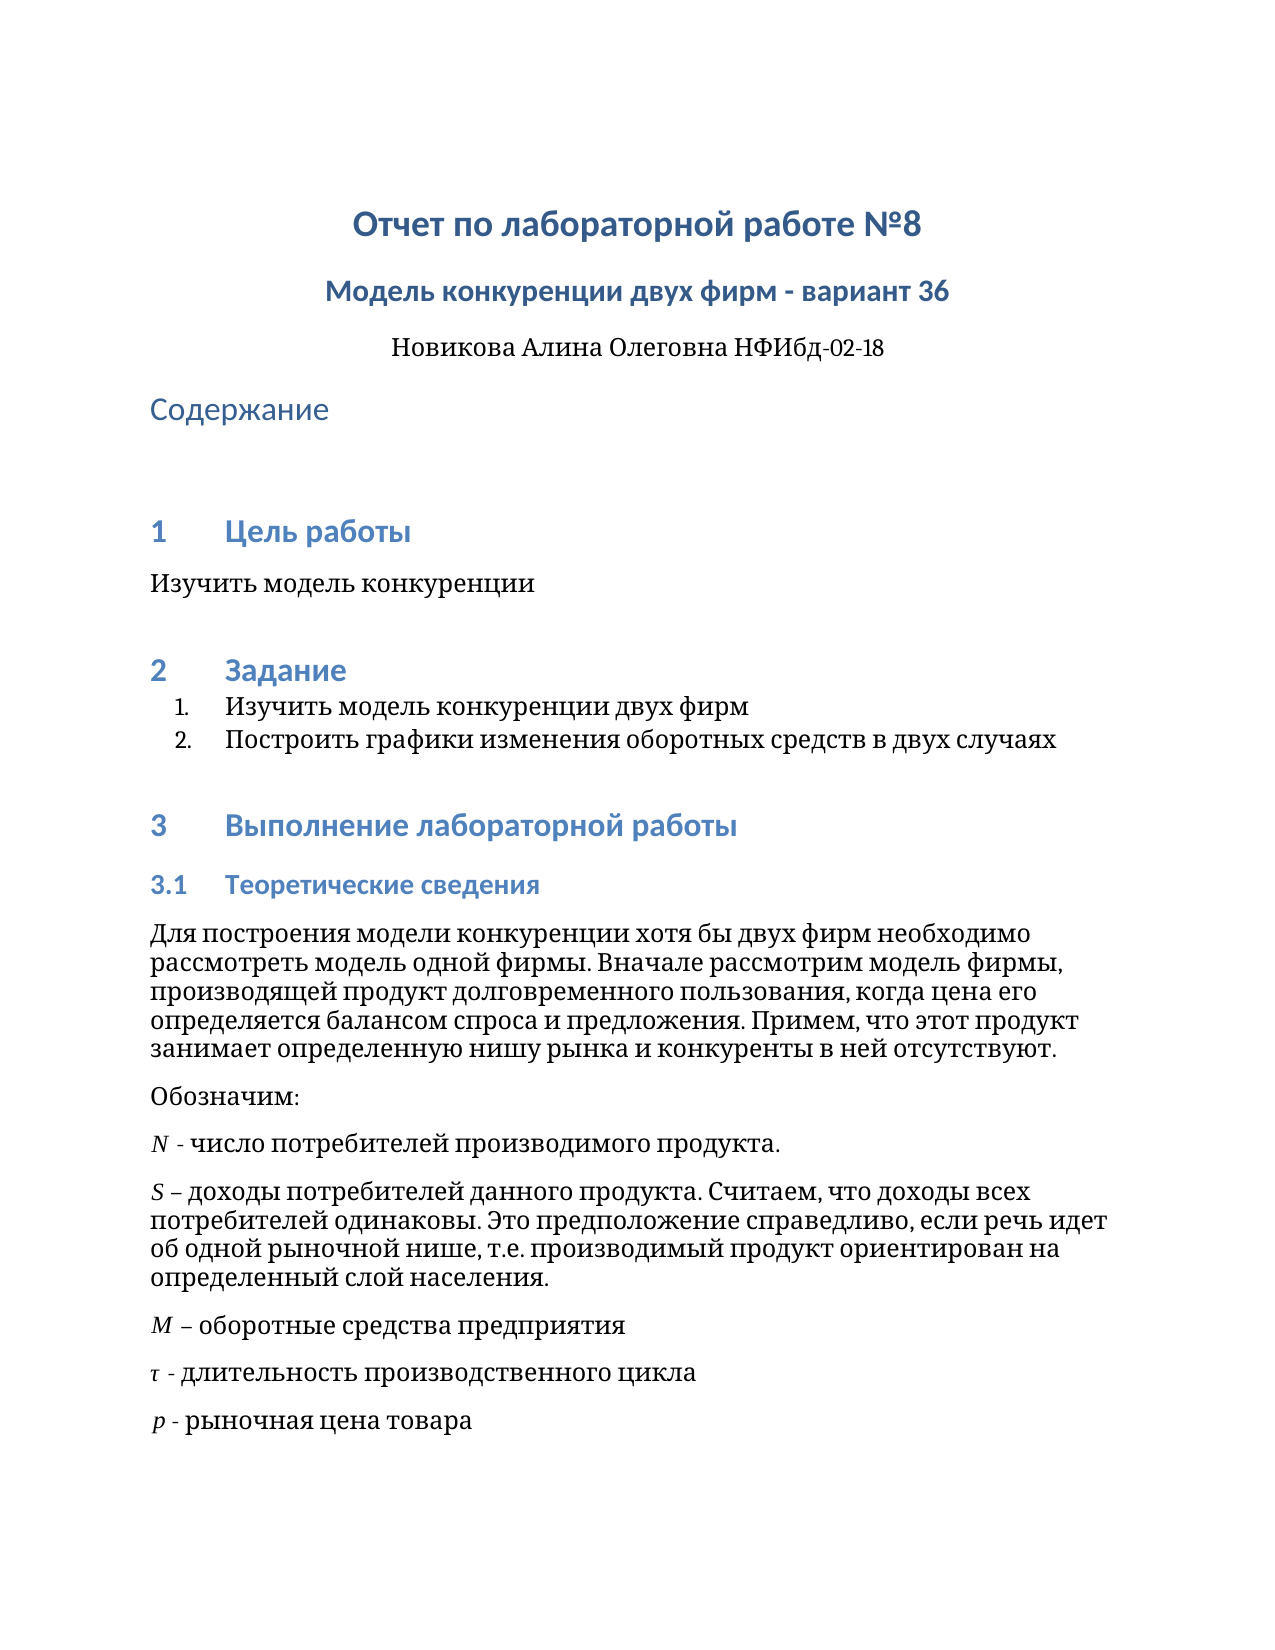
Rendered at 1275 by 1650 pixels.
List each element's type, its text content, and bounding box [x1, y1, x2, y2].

text Для построения модели конкуренции хотя бы двух фирм необходимо рассмотреть модель одной фирмы. Вначале рассмотрим модель фирмы, производящей продукт долговременного пользования, когда цена его определяется балансом спроса и предложения. Примем, что этот продукт занимает определенную нишу рынка и конкуренты в ней отсутствуют. [150, 920, 1125, 1064]
subtitle 1 Цель работы [150, 510, 1125, 551]
subtitle Модель конкуренции двух фирм - вариант 36 [150, 271, 1125, 309]
text Обозначим: [150, 1083, 1125, 1112]
text - длительность производственного цикла [150, 1359, 1125, 1388]
text – оборотные средства предприятия [150, 1312, 1125, 1340]
list Изучить модель конкуренции двух фирм [175, 693, 1125, 722]
subtitle 2 Задание [150, 649, 1125, 689]
subtitle 3 Выполнение лабораторной работы [150, 804, 1125, 845]
list Построить графики изменения оборотных средств в двух случаях [175, 726, 1125, 754]
text Изучить модель конкуренции [150, 570, 1125, 599]
subtitle 3.1 Теоретические сведения [150, 866, 1125, 902]
text - число потребителей производимого продукта. [150, 1130, 1125, 1159]
title Отчет по лабораторной работе №8 [150, 200, 1125, 246]
text - рыночная цена товара [150, 1407, 1125, 1435]
text – доходы потребителей данного продукта. Считаем, что доходы всех потребителей одинаковы. Это предположение справедливо, если речь идет об одной рыночной нише, т.е. производимый продукт ориентирован на определенный слой населения. [150, 1178, 1125, 1293]
text Новикова Алина Олеговна НФИбд-02-18 [150, 334, 1125, 363]
